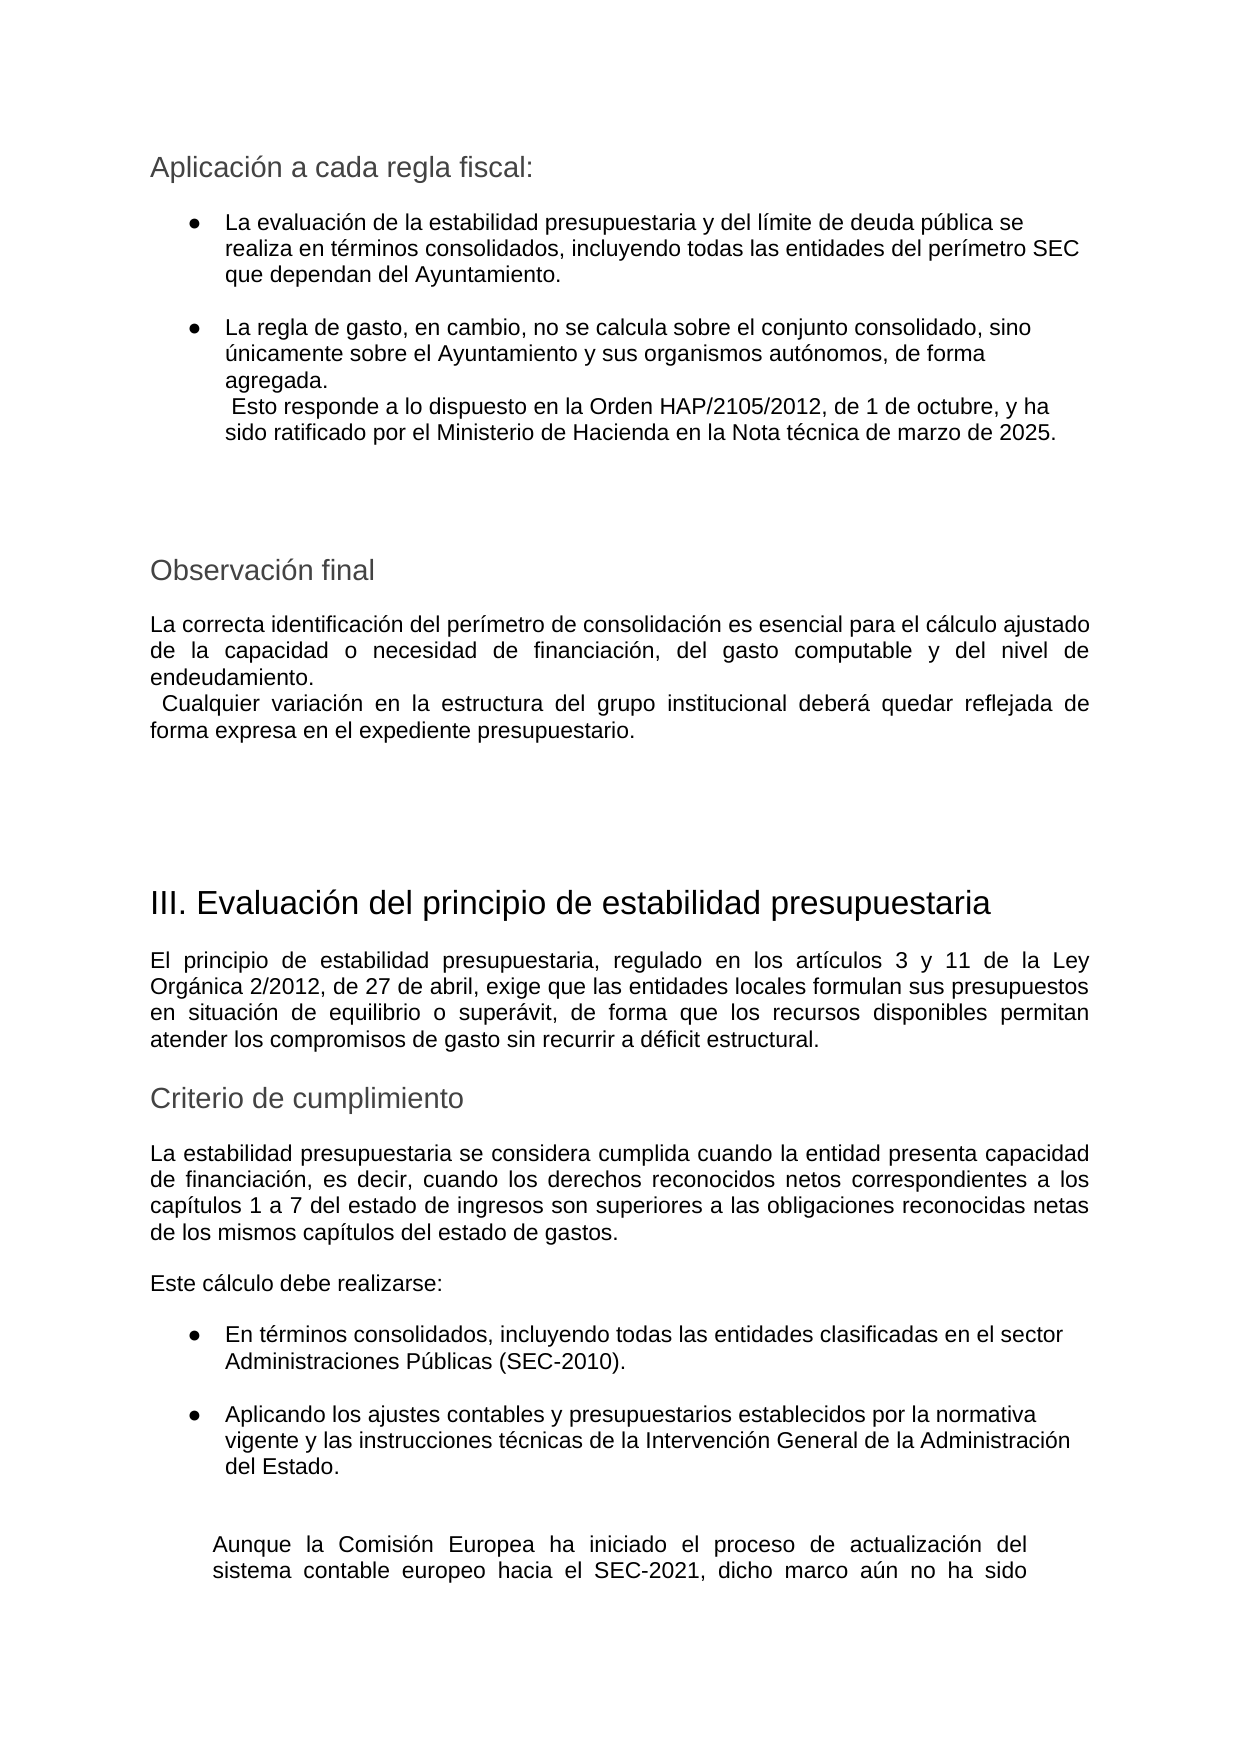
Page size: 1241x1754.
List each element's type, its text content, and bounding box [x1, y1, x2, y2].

text Este cálculo debe realizarse: [150, 1270, 1090, 1296]
subtitle III. Evaluación del principio de estabilidad presupuestaria [150, 883, 1090, 922]
text La correcta identificación del perímetro de consolidación es esencial para el cálculo ajustado de la capacidad o necesidad de financiación, del gasto computable y del nivel de endeudamiento. Cualquier variación en la estructura del grupo institucional deberá quedar reflejada de forma expresa en el expediente presupuestario. [150, 611, 1090, 743]
list La evaluación de la estabilidad presupuestaria y del límite de deuda pública se realiza en términos consolidados, incluyendo todas las entidades del perímetro SEC que dependan del Ayuntamiento. [187, 208, 1090, 314]
subtitle Criterio de cumplimiento [150, 1081, 1090, 1115]
subtitle Observación final [150, 553, 1090, 586]
list En términos consolidados, incluyendo todas las entidades clasificadas en el sector Administraciones Públicas (SEC-2010). [187, 1321, 1090, 1401]
list La regla de gasto, en cambio, no se calcula sobre el conjunto consolidado, sino únicamente sobre el Ayuntamiento y sus organismos autónomos, de forma agregada. Esto responde a lo dispuesto en la Orden HAP/2105/2012, de 1 de octubre, y ha sido ratificado por el Ministerio de Hacienda en la Nota técnica de marzo de 2025. [187, 314, 1090, 472]
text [212, 1531, 1028, 1584]
text La estabilidad presupuestaria se considera cumplida cuando la entidad presenta capacidad de financiación, es decir, cuando los derechos reconocidos netos correspondientes a los capítulos 1 a 7 del estado de ingresos son superiores a las obligaciones reconocidas netas de los mismos capítulos del estado de gastos. [150, 1140, 1090, 1245]
text El principio de estabilidad presupuestaria, regulado en los artículos 3 y 11 de la Ley Orgánica 2/2012, de 27 de abril, exige que las entidades locales formulan sus presupuestos en situación de equilibrio o superávit, de forma que los recursos disponibles permitan atender los compromisos de gasto sin recurrir a déficit estructural. [150, 947, 1090, 1052]
subtitle Aplicación a cada regla fiscal: [150, 150, 1090, 183]
list Aplicando los ajustes contables y presupuestarios establecidos por la normativa vigente y las instrucciones técnicas de la Intervención General de la Administración del Estado. [187, 1401, 1090, 1506]
